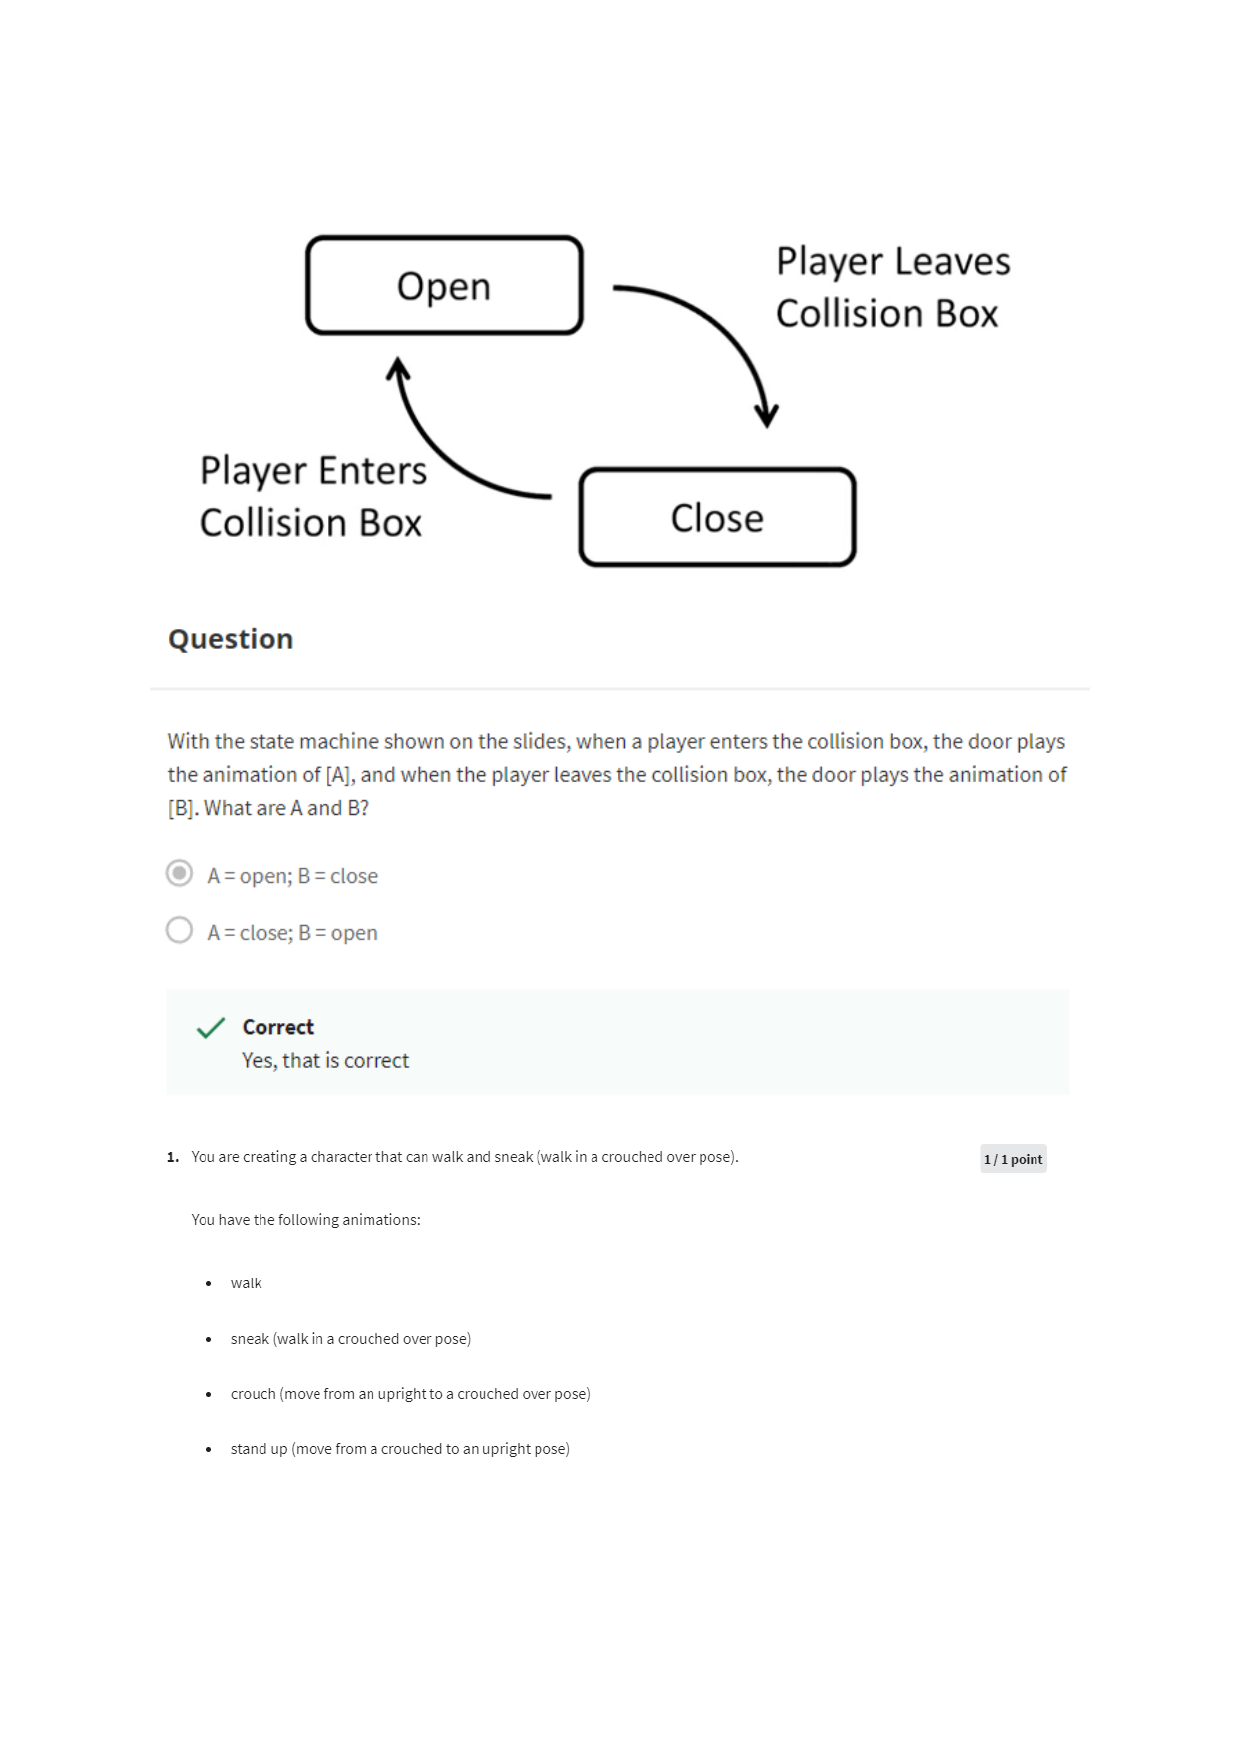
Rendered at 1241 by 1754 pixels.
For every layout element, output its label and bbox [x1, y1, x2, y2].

picture [150, 150, 1091, 593]
picture [150, 611, 1091, 1122]
picture [150, 1140, 1091, 1489]
